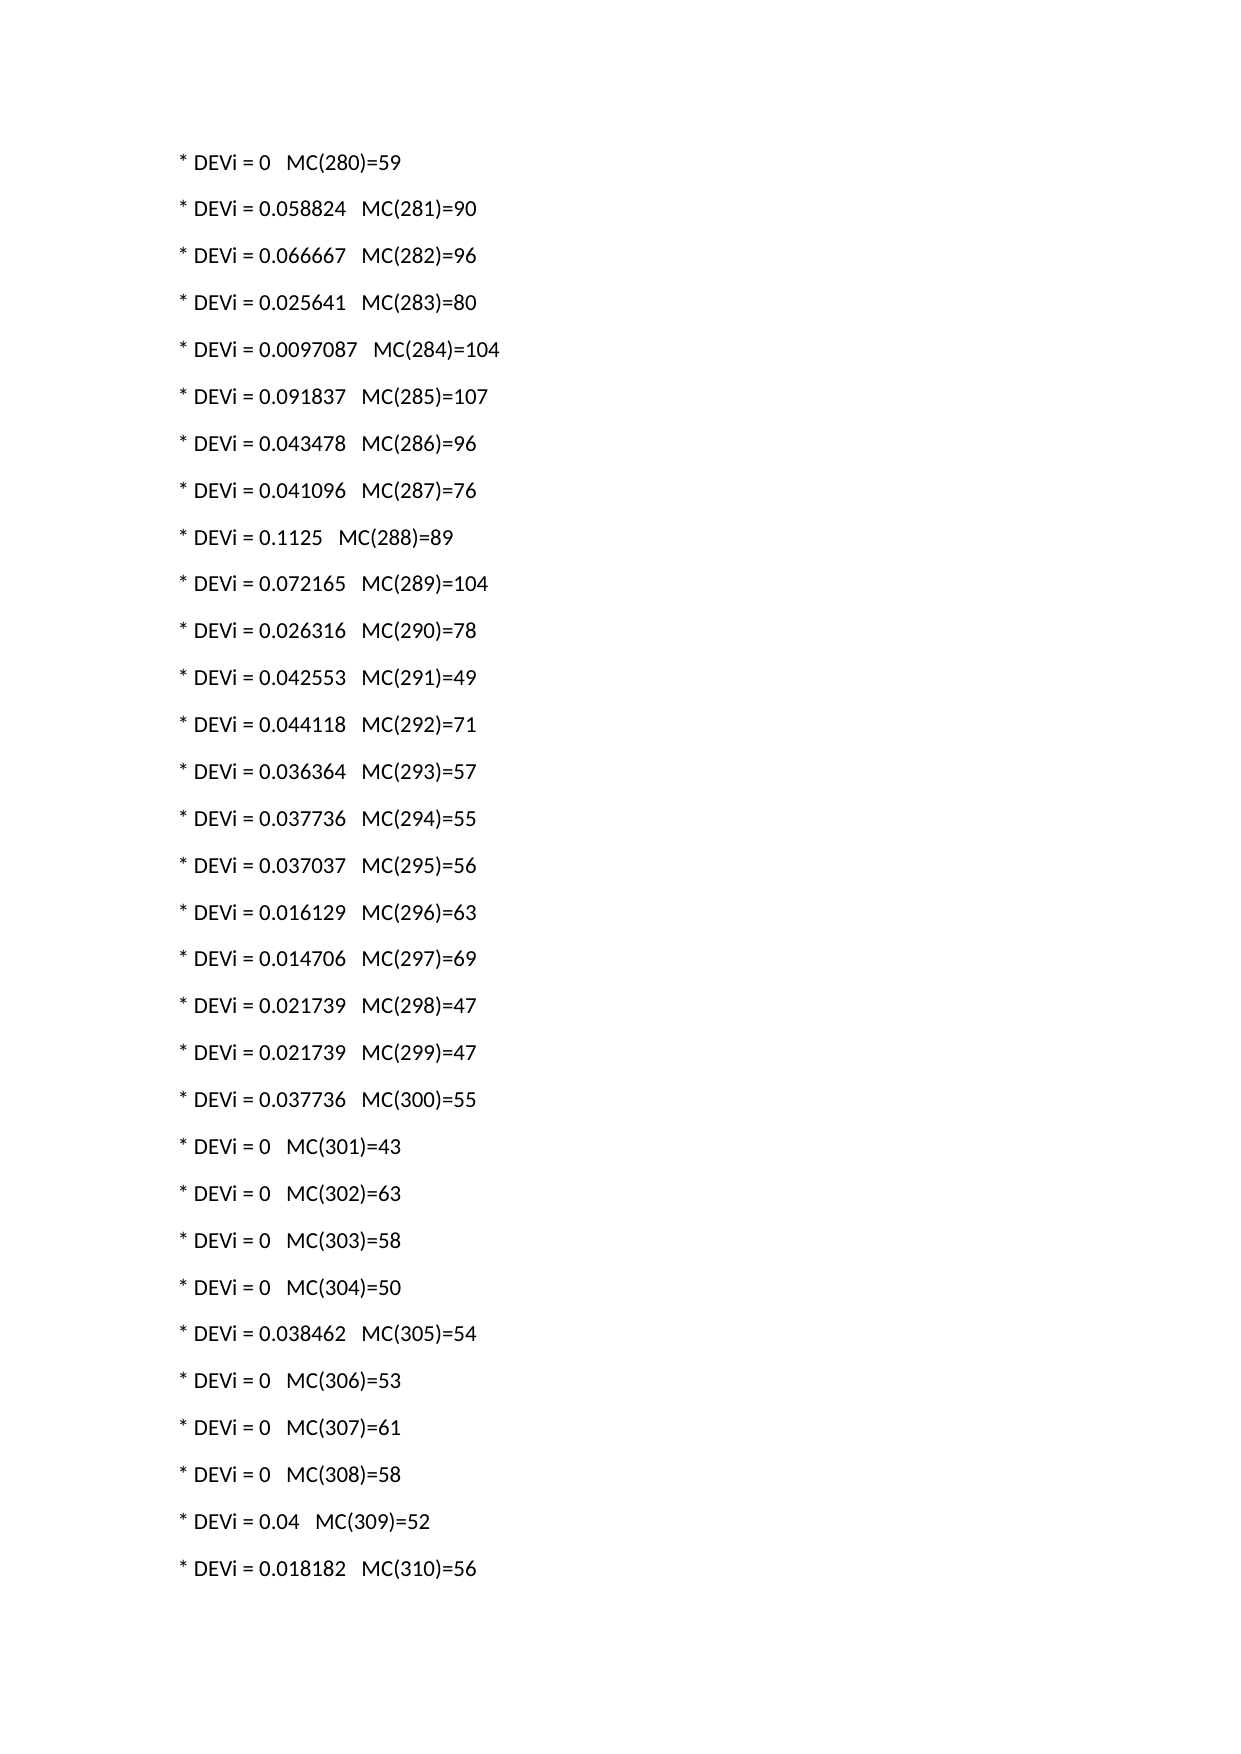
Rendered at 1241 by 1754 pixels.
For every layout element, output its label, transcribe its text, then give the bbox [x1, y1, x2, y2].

text * DEVi = 0.018182 MC(310)=56 [177, 1554, 1063, 1582]
text * DEVi = 0.044118 MC(292)=71 [177, 710, 1063, 738]
text * DEVi = 0.037736 MC(300)=55 [177, 1085, 1063, 1113]
text * DEVi = 0.042553 MC(291)=49 [177, 663, 1063, 691]
text * DEVi = 0.072165 MC(289)=104 [177, 569, 1063, 597]
text * DEVi = 0.041096 MC(287)=76 [177, 476, 1063, 504]
text * DEVi = 0 MC(308)=58 [177, 1460, 1063, 1488]
text * DEVi = 0.021739 MC(299)=47 [177, 1038, 1063, 1066]
text * DEVi = 0.026316 MC(290)=78 [177, 616, 1063, 644]
text * DEVi = 0.025641 MC(283)=80 [177, 288, 1063, 316]
text * DEVi = 0.016129 MC(296)=63 [177, 898, 1063, 926]
text * DEVi = 0 MC(302)=63 [177, 1179, 1063, 1207]
text * DEVi = 0.043478 MC(286)=96 [177, 429, 1063, 457]
text * DEVi = 0.066667 MC(282)=96 [177, 241, 1063, 269]
text * DEVi = 0.037736 MC(294)=55 [177, 804, 1063, 832]
text * DEVi = 0.036364 MC(293)=57 [177, 757, 1063, 785]
text * DEVi = 0 MC(307)=61 [177, 1413, 1063, 1441]
text * DEVi = 0.038462 MC(305)=54 [177, 1319, 1063, 1347]
text * DEVi = 0.014706 MC(297)=69 [177, 944, 1063, 972]
text * DEVi = 0.058824 MC(281)=90 [177, 194, 1063, 222]
text * DEVi = 0 MC(304)=50 [177, 1273, 1063, 1301]
text * DEVi = 0.021739 MC(298)=47 [177, 991, 1063, 1019]
text * DEVi = 0.091837 MC(285)=107 [177, 382, 1063, 410]
text * DEVi = 0 MC(303)=58 [177, 1226, 1063, 1254]
text * DEVi = 0.0097087 MC(284)=104 [177, 335, 1063, 363]
text * DEVi = 0.1125 MC(288)=89 [177, 523, 1063, 551]
text * DEVi = 0 MC(301)=43 [177, 1132, 1063, 1160]
text * DEVi = 0 MC(306)=53 [177, 1366, 1063, 1394]
text * DEVi = 0 MC(280)=59 [177, 148, 1063, 176]
text * DEVi = 0.037037 MC(295)=56 [177, 851, 1063, 879]
text * DEVi = 0.04 MC(309)=52 [177, 1507, 1063, 1535]
